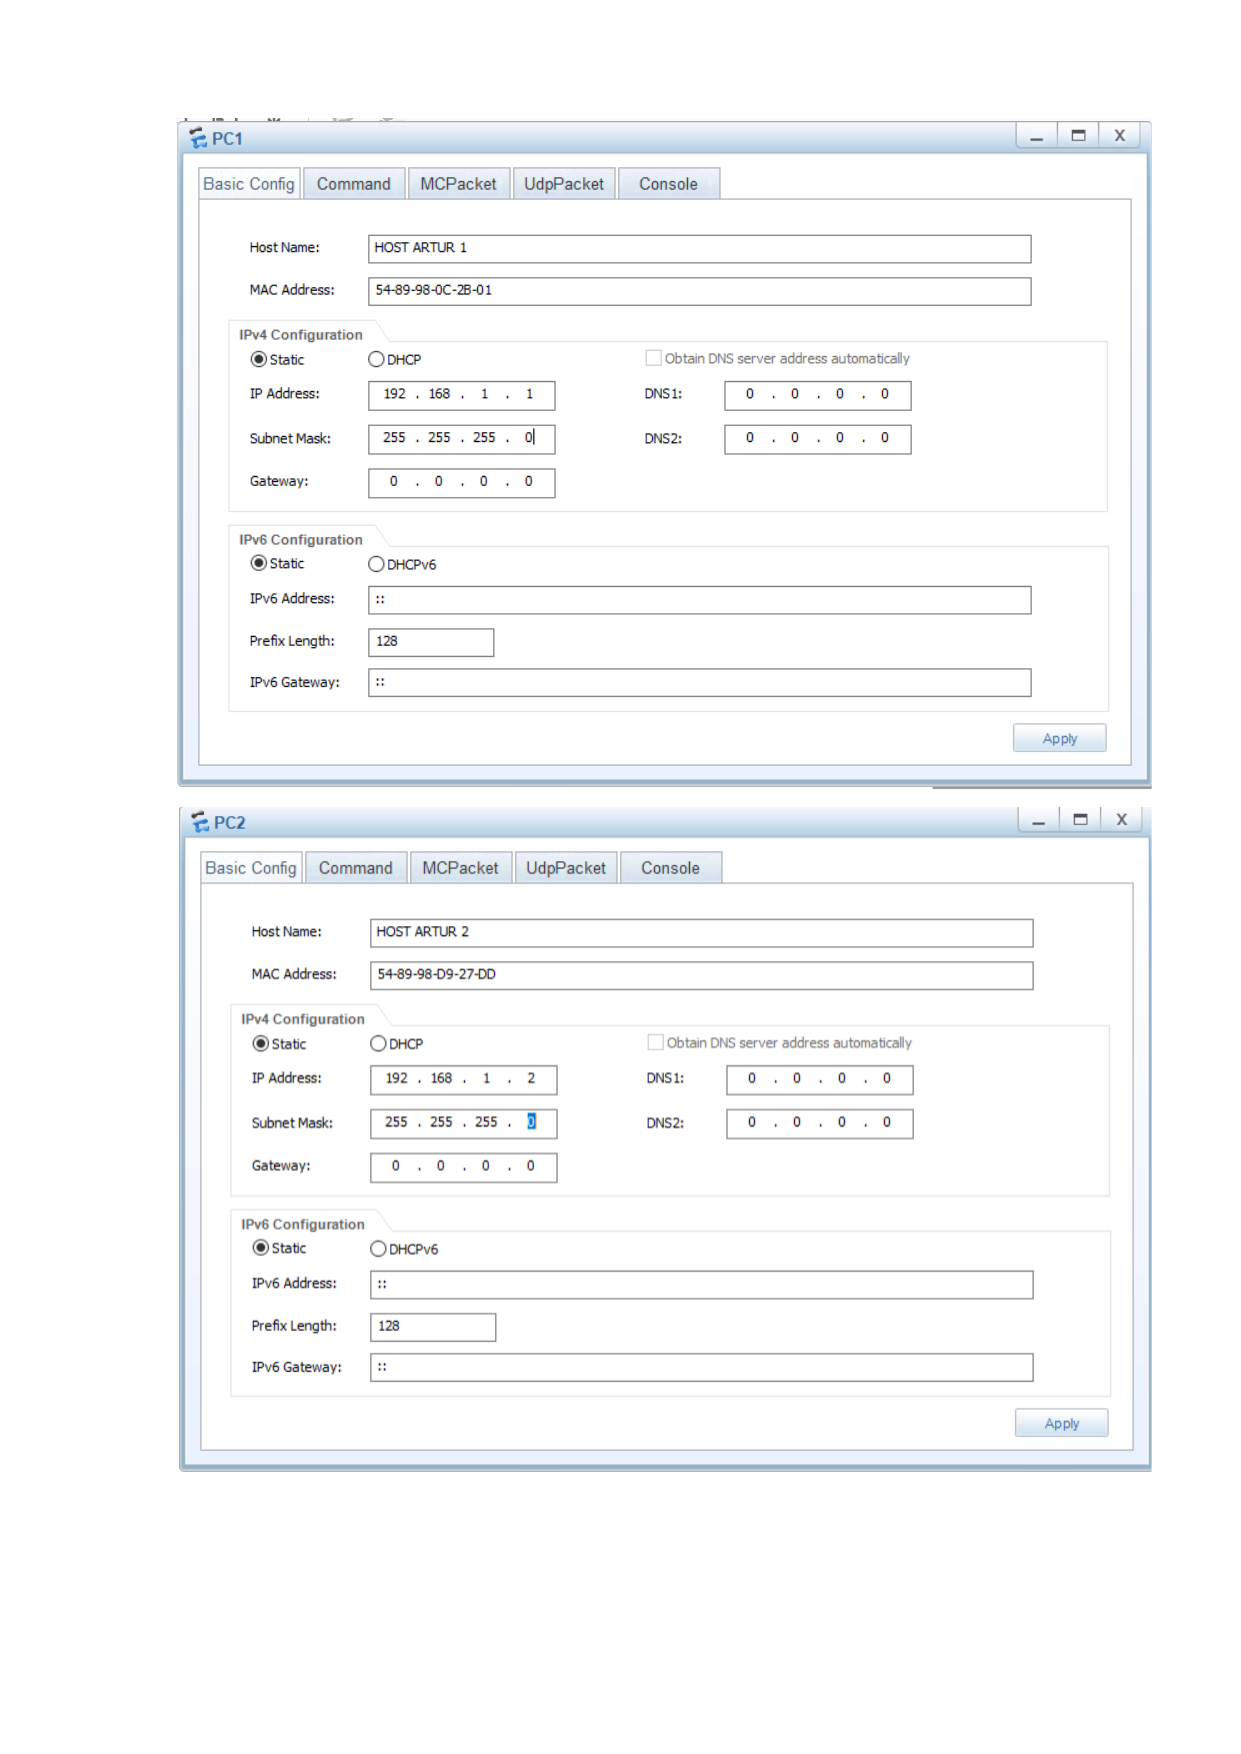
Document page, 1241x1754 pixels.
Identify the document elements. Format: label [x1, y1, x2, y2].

picture [177, 118, 1152, 789]
picture [177, 807, 1152, 1474]
